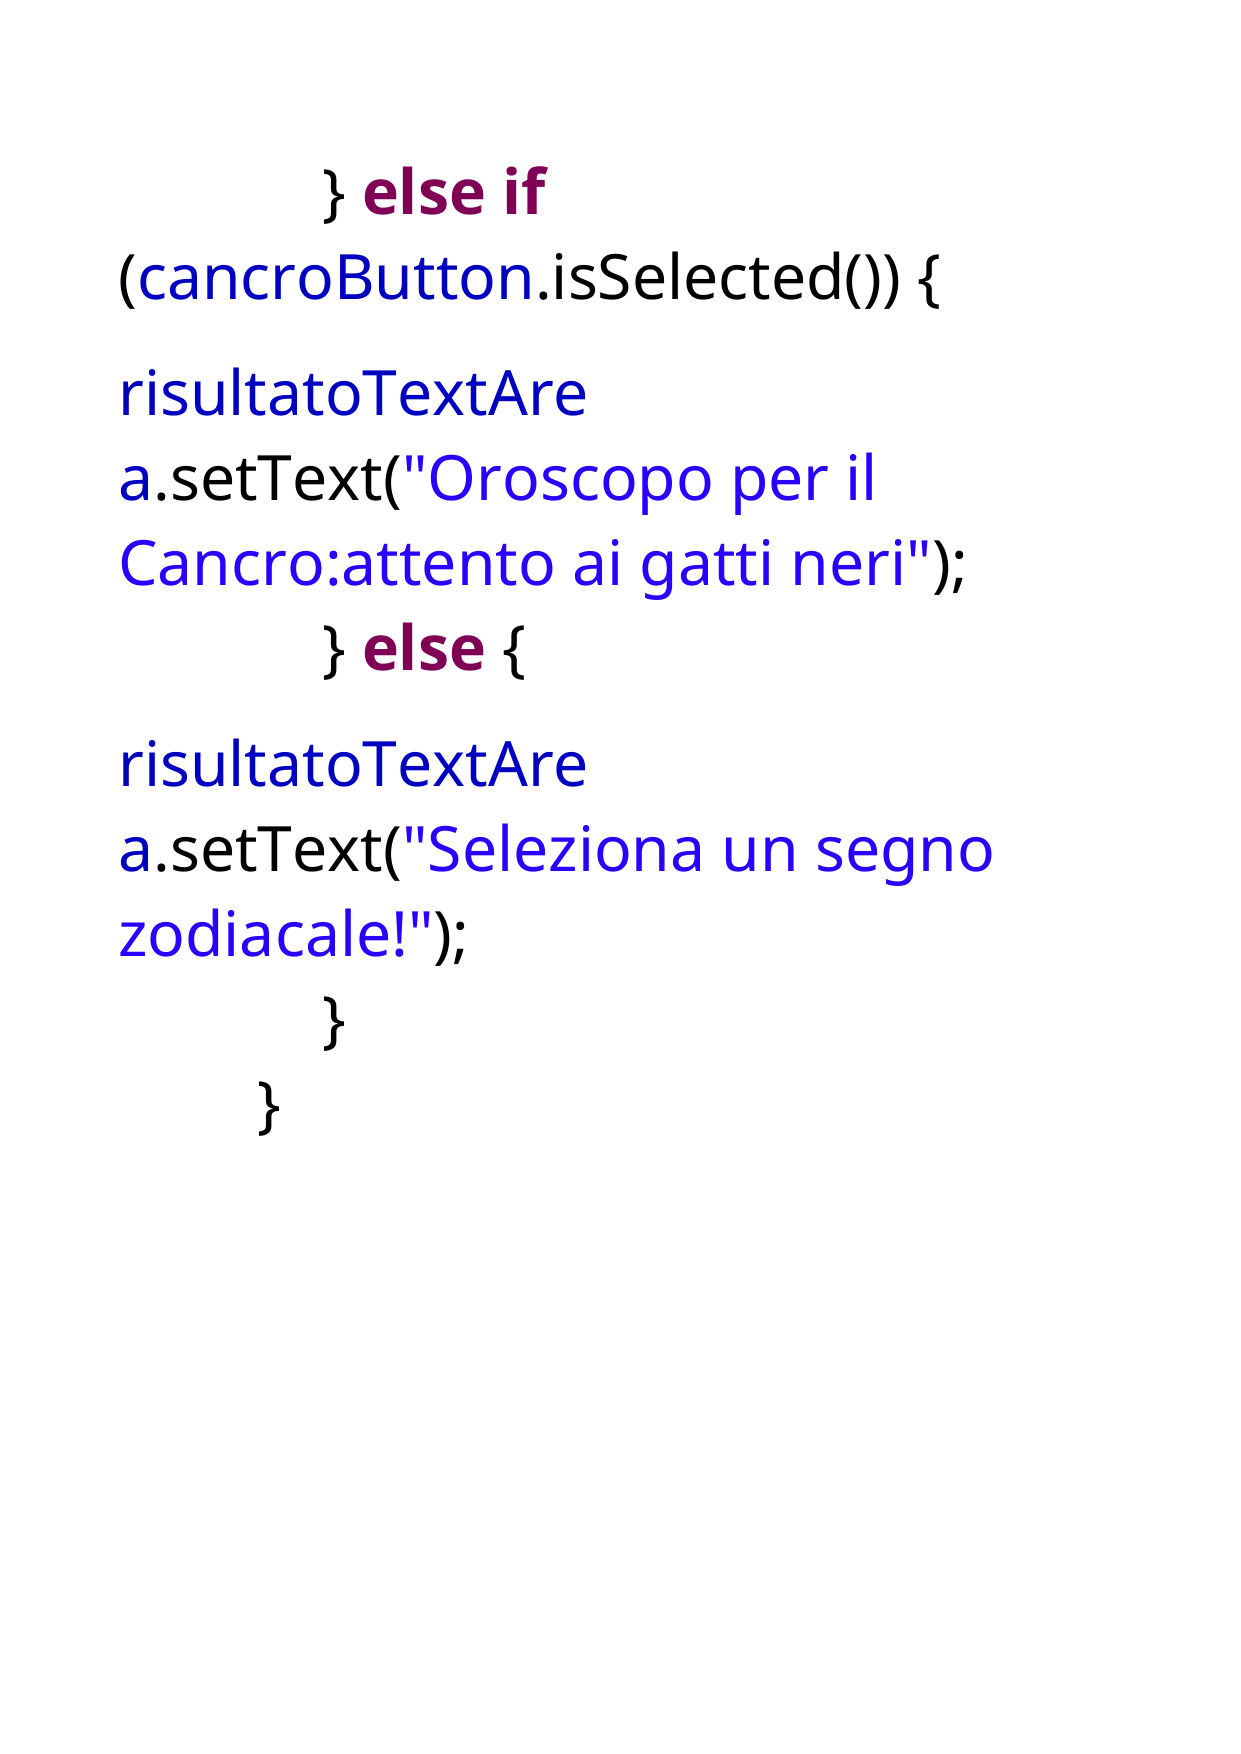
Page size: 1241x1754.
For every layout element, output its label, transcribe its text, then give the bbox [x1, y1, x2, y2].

text risultatoTextArea.setText("Oroscopo per il Cancro:attento ai gatti neri"); [118, 318, 1122, 604]
text } else if (cancroButton.isSelected()) { [118, 148, 1122, 318]
text } [118, 1060, 1122, 1145]
text } else { [118, 604, 1122, 689]
text } [118, 974, 1122, 1060]
text risultatoTextArea.setText("Seleziona un segno zodiacale!"); [118, 689, 1122, 974]
